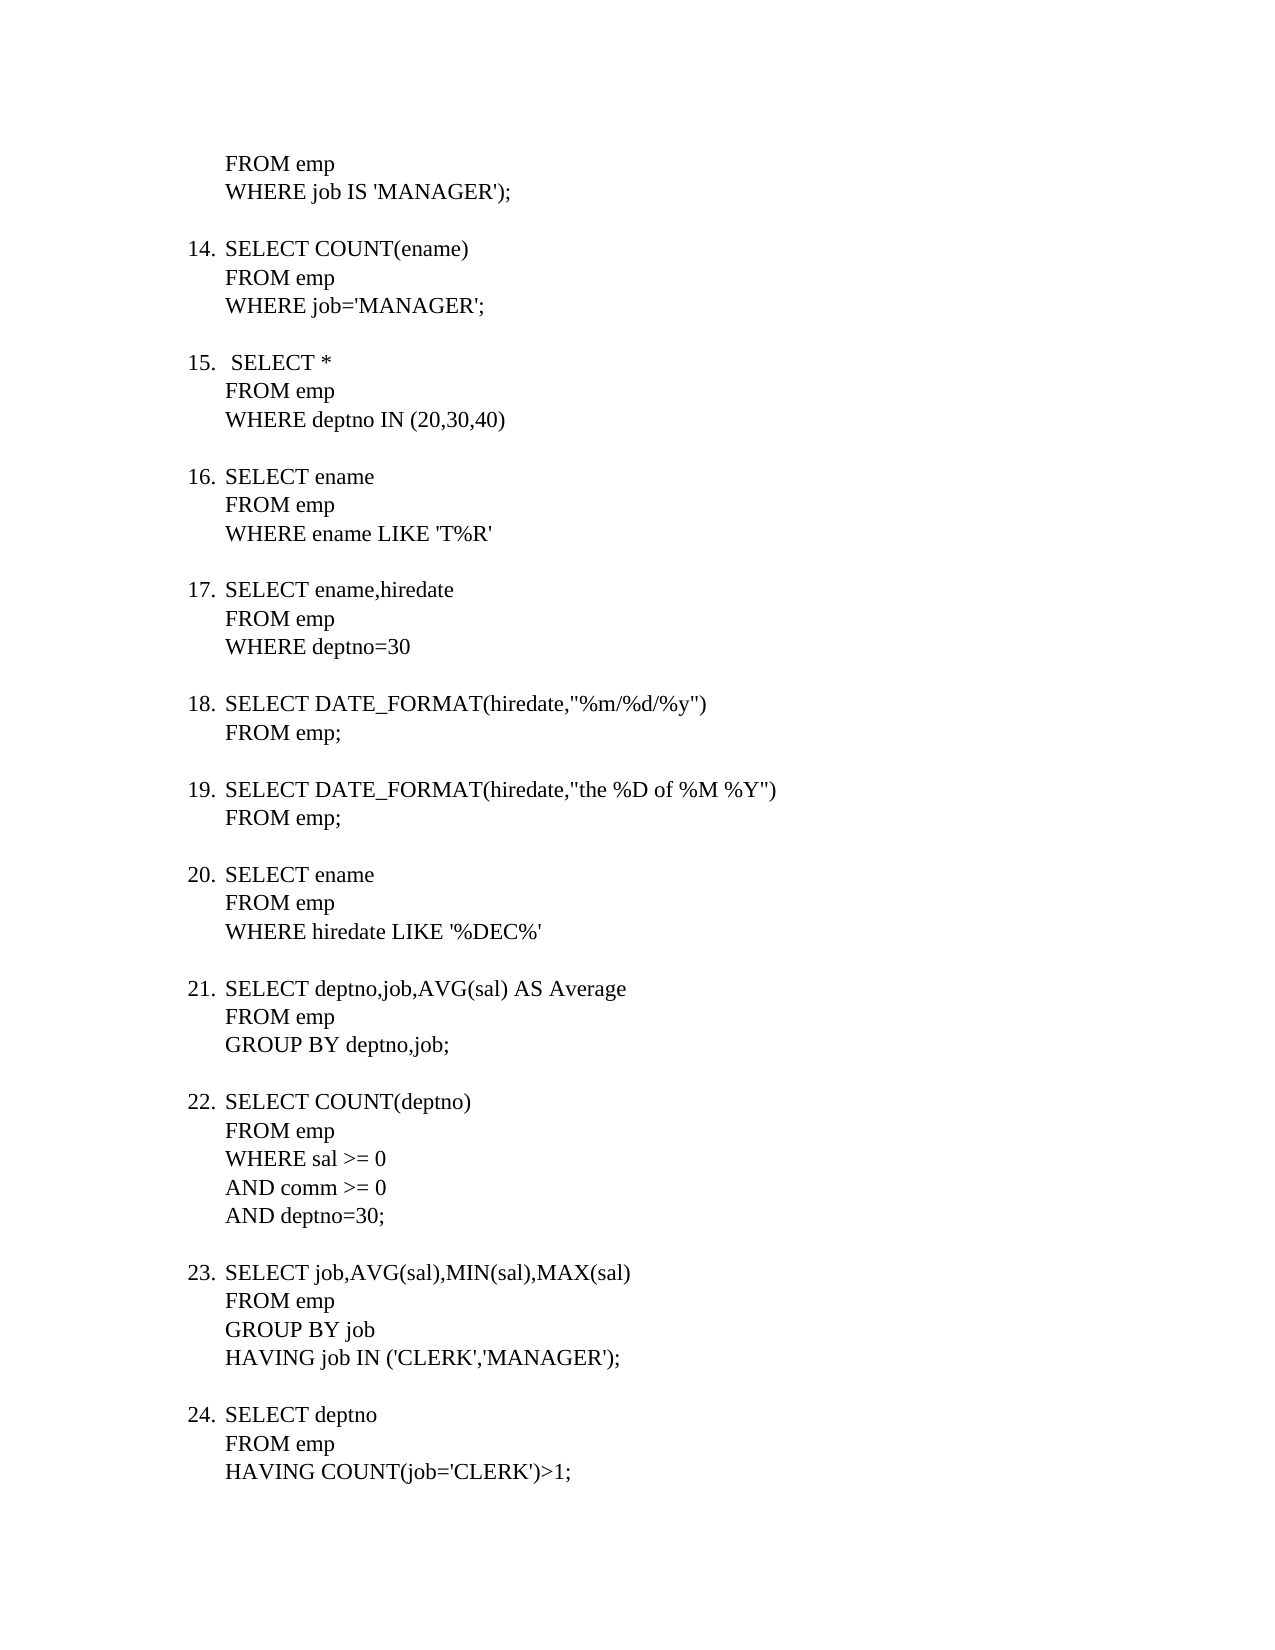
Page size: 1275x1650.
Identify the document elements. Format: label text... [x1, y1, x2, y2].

list SELECT COUNT(ename) [187, 235, 1125, 262]
list FROM emp [225, 1117, 1125, 1143]
list SELECT * [187, 349, 1125, 375]
list SELECT job,AVG(sal),MIN(sal),MAX(sal) [187, 1259, 1125, 1285]
list FROM emp [225, 1430, 1125, 1456]
list SELECT COUNT(deptno) [187, 1088, 1125, 1115]
list FROM emp [225, 491, 1125, 518]
list FROM emp; [225, 719, 1125, 745]
list FROM emp [225, 889, 1125, 916]
list SELECT deptno,job,AVG(sal) AS Average [187, 975, 1125, 1001]
list SELECT DATE_FORMAT(hiredate,"the %D of %M %Y") [187, 776, 1125, 802]
list FROM emp [225, 605, 1125, 631]
list FROM emp [225, 264, 1125, 290]
list FROM emp [225, 1287, 1125, 1314]
list FROM emp [225, 377, 1125, 404]
list GROUP BY deptno,job; [225, 1032, 1125, 1058]
list FROM emp [225, 1003, 1125, 1029]
list SELECT ename [187, 463, 1125, 489]
list WHERE hiredate LIKE '%DEC%' [225, 918, 1125, 944]
list WHERE job IS 'MANAGER'); [225, 178, 1125, 205]
list WHERE deptno=30 [225, 633, 1125, 660]
list WHERE ename LIKE 'T%R' [225, 520, 1125, 546]
list SELECT DATE_FORMAT(hiredate,"%m/%d/%y") [187, 690, 1125, 717]
list AND deptno=30; [225, 1202, 1125, 1228]
list SELECT ename,hiredate [187, 577, 1125, 603]
list SELECT ename [187, 861, 1125, 887]
list WHERE sal >= 0 [225, 1145, 1125, 1172]
list AND comm >= 0 [225, 1174, 1125, 1200]
list FROM emp; [225, 804, 1125, 830]
list SELECT deptno [187, 1401, 1125, 1428]
list WHERE deptno IN (20,30,40) [225, 406, 1125, 432]
list FROM emp [225, 150, 1125, 176]
list HAVING COUNT(job='CLERK')>1; [225, 1458, 1125, 1484]
list GROUP BY job [225, 1316, 1125, 1342]
list HAVING job IN ('CLERK','MANAGER'); [225, 1344, 1125, 1371]
list WHERE job='MANAGER'; [225, 292, 1125, 318]
